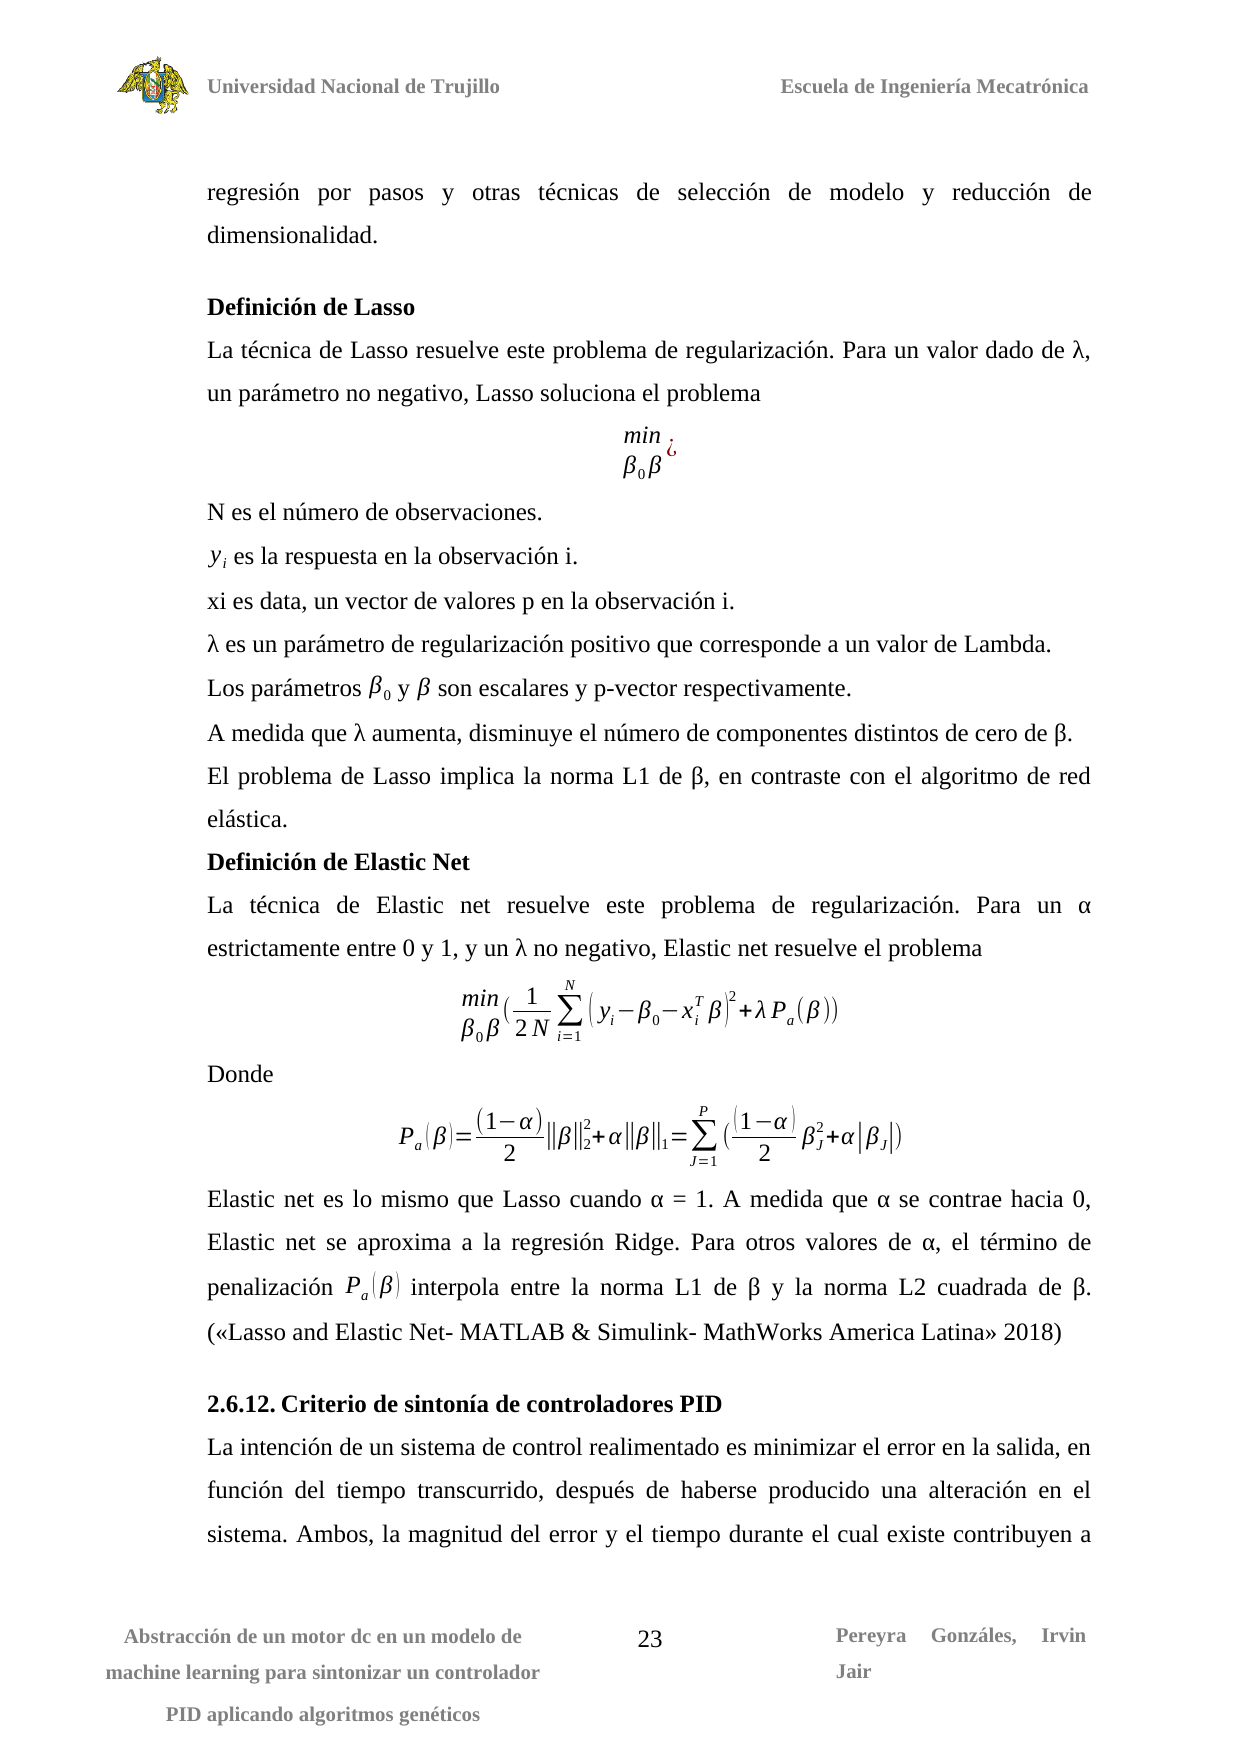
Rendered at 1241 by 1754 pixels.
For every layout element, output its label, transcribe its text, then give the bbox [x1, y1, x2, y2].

text es la respuesta en la observación i. [207, 540, 1092, 572]
text La técnica de Elastic net resuelve este problema de regularización. Para un α estrictamente entre 0 y 1, y un λ no negativo, Elastic net resuelve el problema [207, 890, 1092, 962]
text N es el número de observaciones. [207, 497, 1092, 526]
text Definición de Lasso [207, 292, 1092, 321]
picture [116, 56, 189, 114]
text El problema de Lasso implica la norma L1 de β, en contraste con el algoritmo de red elástica. [207, 761, 1092, 833]
text La técnica de Lasso resuelve este problema de regularización. Para un valor dado de λ, un parámetro no negativo, Lasso soluciona el problema [207, 335, 1092, 407]
text Definición de Elastic Net [207, 847, 1092, 876]
text A medida que λ aumenta, disminuye el número de componentes distintos de cero de β. [207, 718, 1092, 747]
text λ es un parámetro de regularización positivo que corresponde a un valor de Lambda. [207, 629, 1092, 658]
text Donde [207, 1059, 1092, 1088]
text Elastic net es lo mismo que Lasso cuando α = 1. A medida que α se contrae hacia 0, Elastic net se aproxima a la regresión Ridge. Para otros valores de α, el término de penalización interpola entre la norma L1 de β y la norma L2 cuadrada de β. («Lasso and Elastic Net- MATLAB & Simulink- MathWorks America Latina» 2018) [207, 1184, 1092, 1346]
text xi es data, un vector de valores p en la observación i. [207, 586, 1092, 615]
subtitle Criterio de sintonía de controladores PID [207, 1389, 1092, 1418]
text Los parámetros y son escalares y p-vector respectivamente. [207, 672, 1092, 703]
